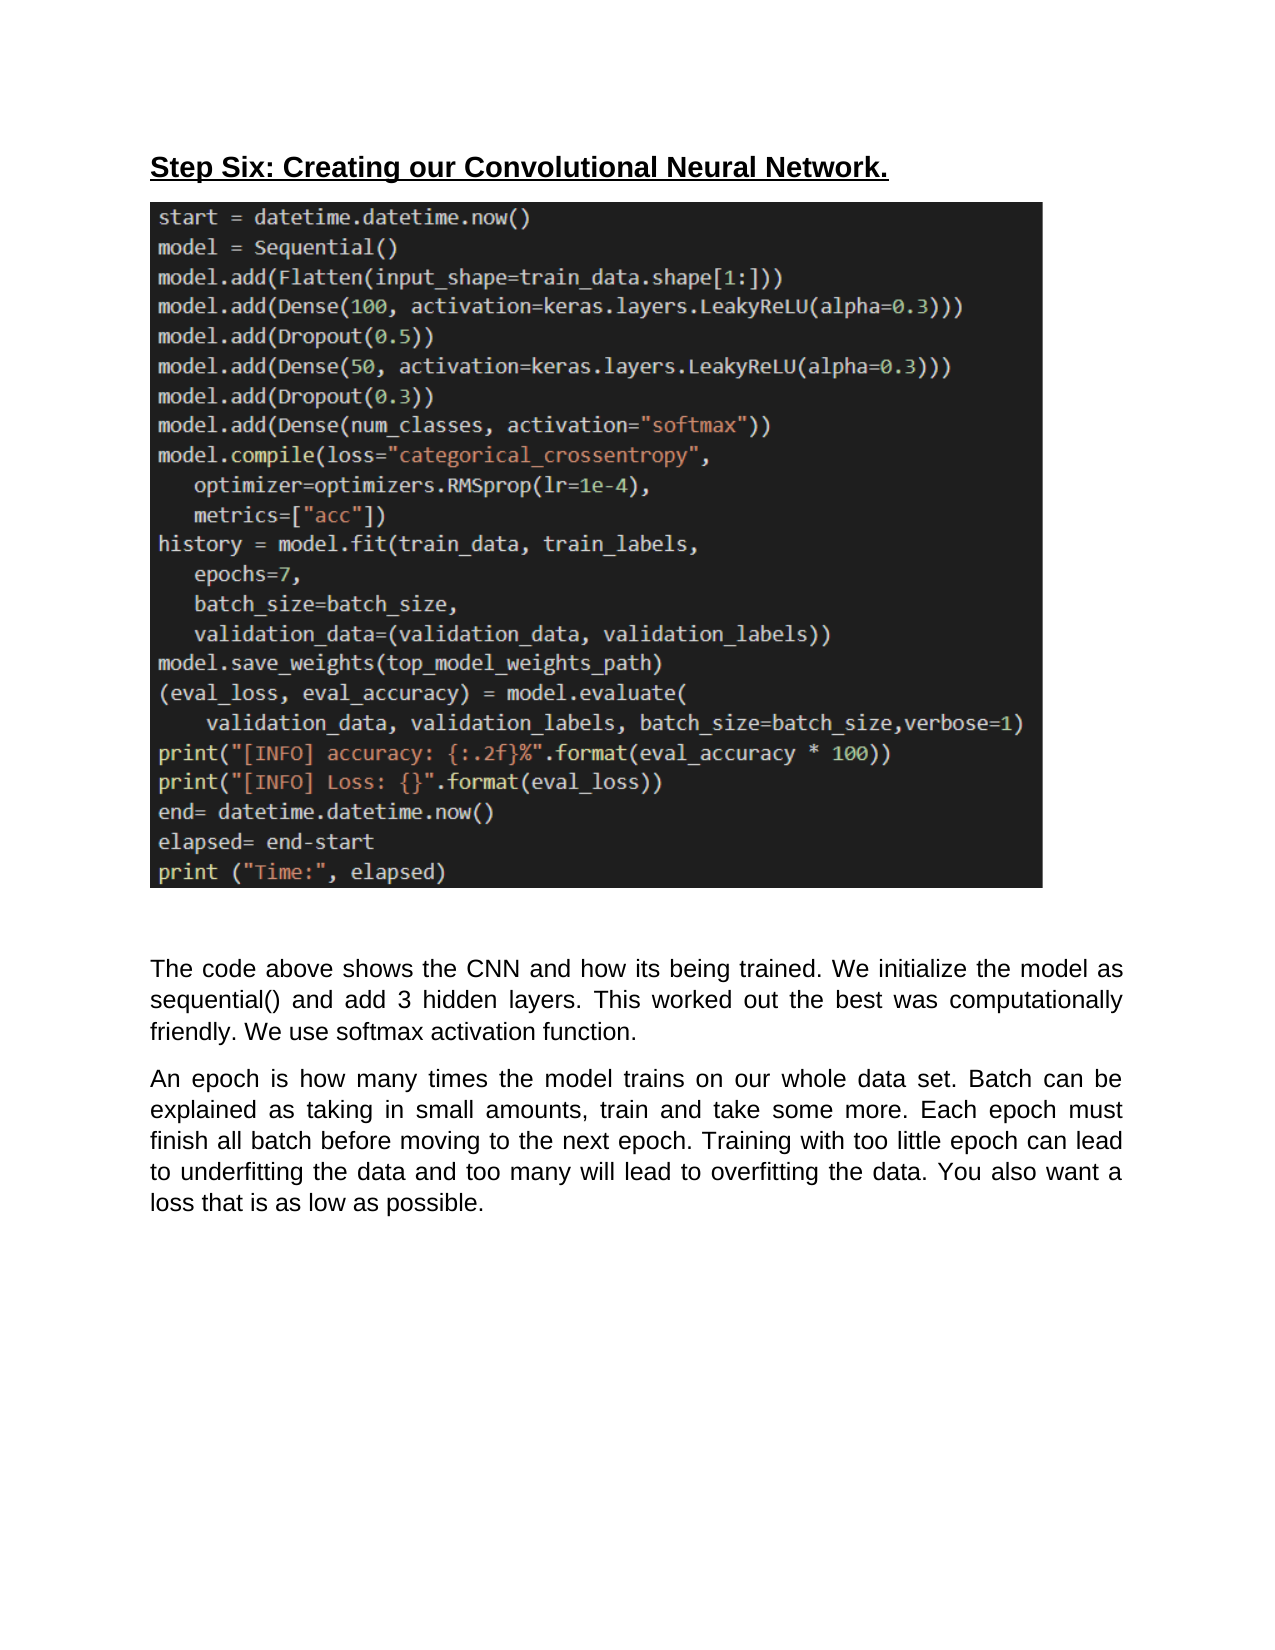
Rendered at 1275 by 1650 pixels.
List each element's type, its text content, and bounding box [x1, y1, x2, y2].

text An epoch is how many times the model trains on our whole data set. Batch can be explained as taking in small amounts, train and take some more. Each epoch must finish all batch before moving to the next epoch. Training with too little epoch can lead to underfitting the data and too many will lead to overfitting the data. You also want a loss that is as low as possible. [150, 1064, 1125, 1217]
text The code above shows the CNN and how its being trained. We initialize the model as sequential() and add 3 hidden layers. This worked out the best was computationally friendly. We use softmax activation function. [150, 954, 1125, 1045]
text Step Six: Creating our Convolutional Neural Network. [150, 150, 1125, 183]
picture [150, 202, 1043, 888]
